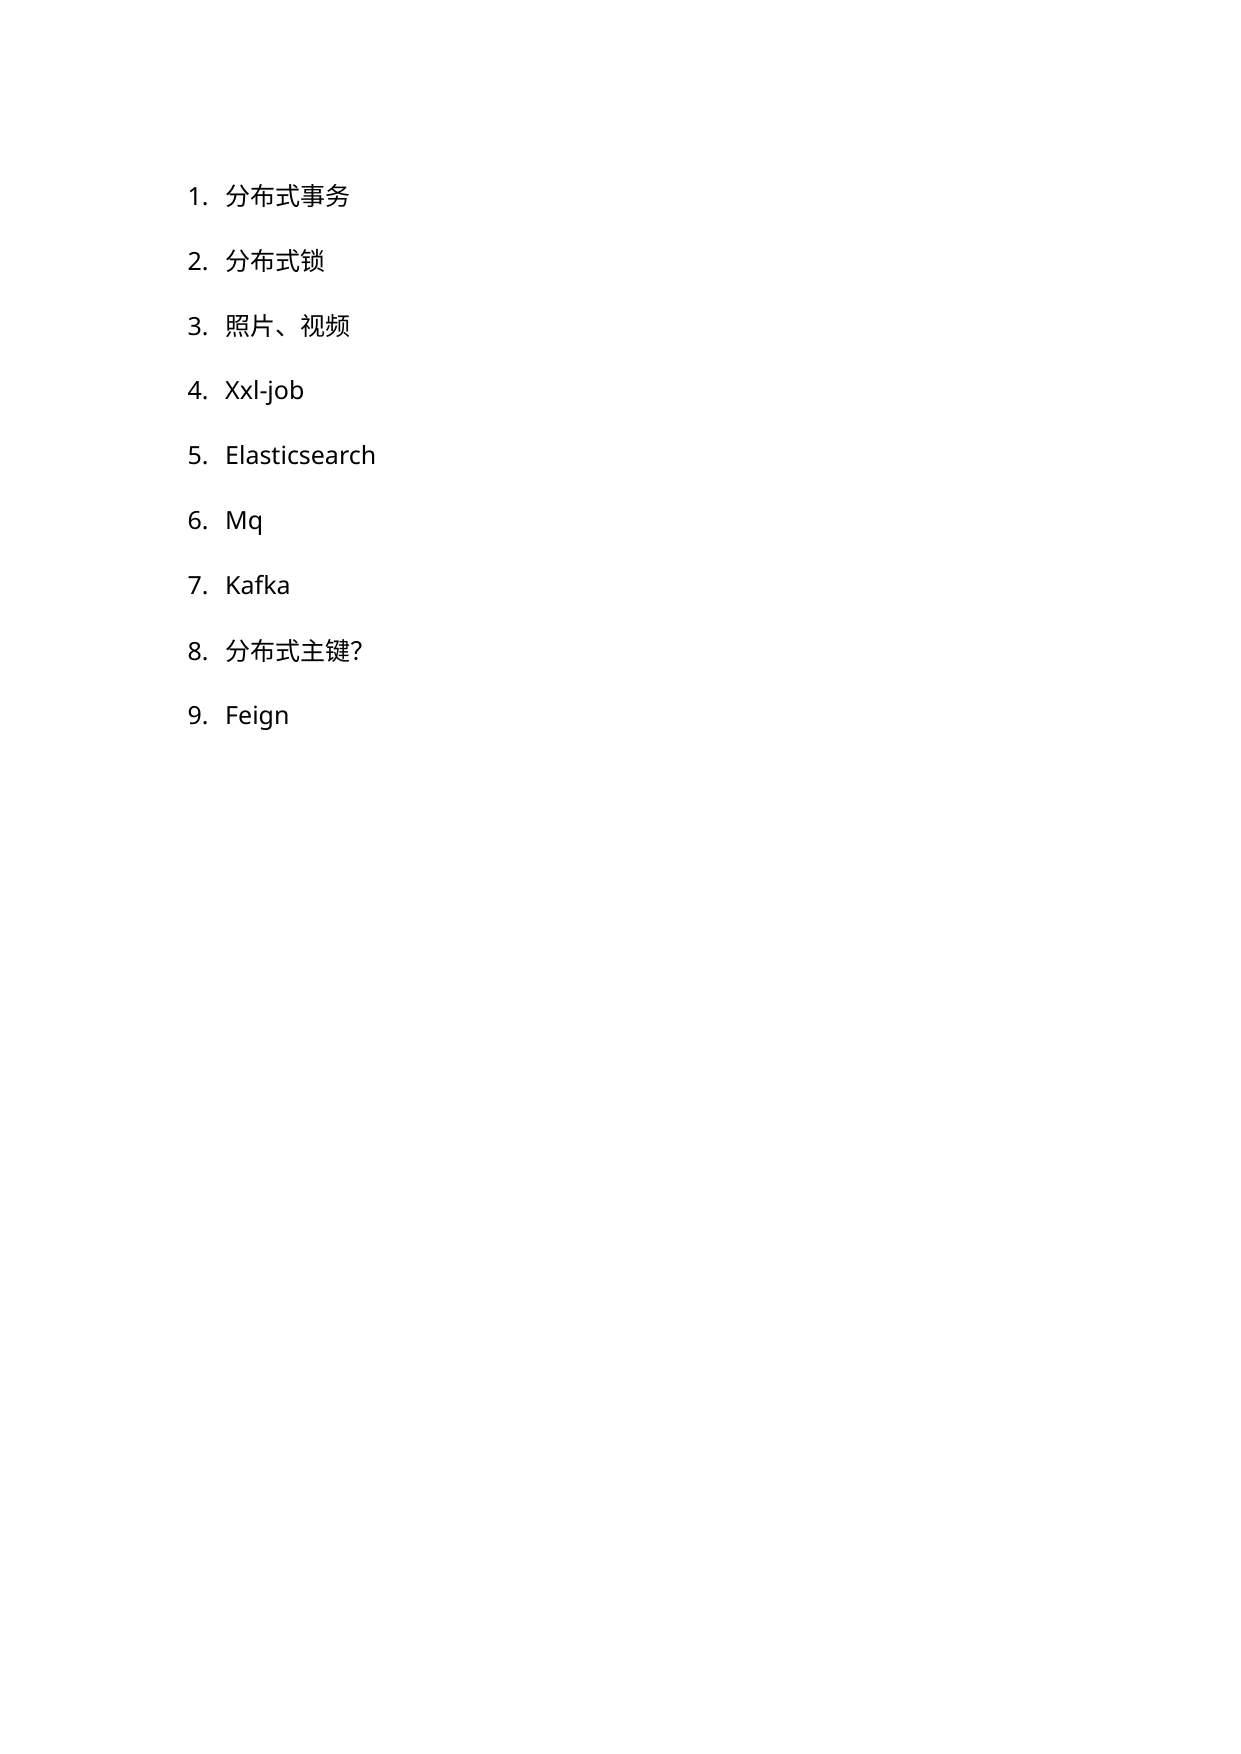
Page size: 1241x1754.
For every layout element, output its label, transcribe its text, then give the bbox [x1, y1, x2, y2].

list Kafka [187, 552, 1053, 617]
list 分布式事务 [187, 162, 1053, 227]
list Mq [187, 487, 1053, 552]
list 分布式锁 [187, 227, 1053, 292]
list Xxl-job [187, 357, 1053, 422]
list 照片、视频 [187, 292, 1053, 357]
list Elasticsearch [187, 422, 1053, 487]
list Feign [187, 682, 1053, 747]
list 分布式主键？ [187, 617, 1053, 682]
